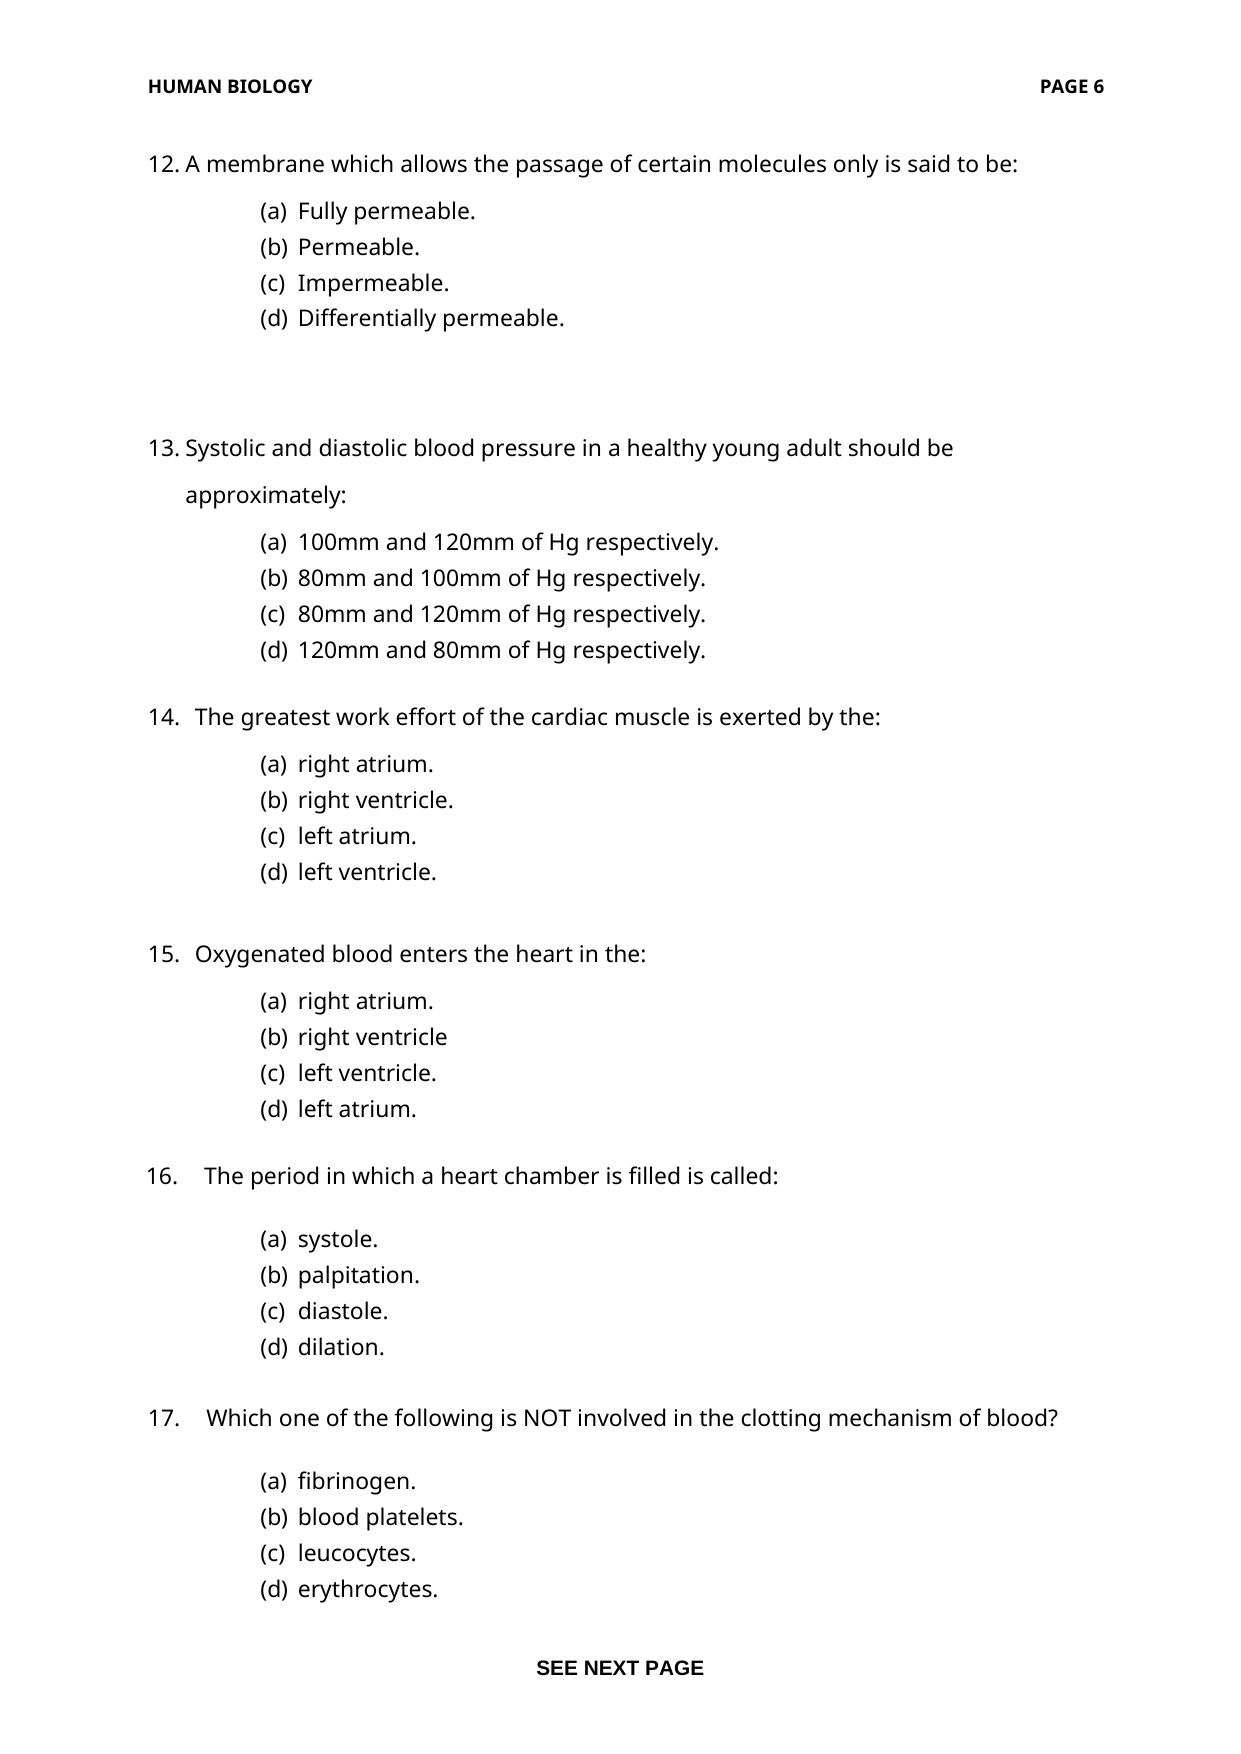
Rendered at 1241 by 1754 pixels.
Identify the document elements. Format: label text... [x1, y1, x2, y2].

list Permeable. [260, 231, 1092, 262]
list right atrium. [260, 985, 1092, 1016]
list fibrinogen. [260, 1465, 1092, 1496]
list right ventricle [260, 1021, 1092, 1052]
text 15. Oxygenated blood enters the heart in the: [148, 938, 1092, 969]
text (d) erythrocytes. [260, 1573, 1092, 1604]
list 120mm and 80mm of Hg respectively. [260, 634, 1092, 665]
text (d) left ventricle. [260, 856, 1092, 887]
list Systolic and diastolic blood pressure in a healthy young adult should be approximately: [148, 432, 1092, 510]
text (c) leucocytes. [260, 1537, 1092, 1568]
text (c) left atrium. [260, 819, 1092, 851]
text 17. Which one of the following is NOT involved in the clotting mechanism of blood? [148, 1402, 1092, 1434]
list 80mm and 100mm of Hg respectively. [260, 562, 1092, 593]
text 14. The greatest work effort of the cardiac muscle is exerted by the: [148, 701, 1092, 732]
text (c) diastole. [260, 1294, 1092, 1326]
list Fully permeable. [260, 194, 1092, 226]
list A membrane which allows the passage of certain molecules only is said to be: [148, 148, 1092, 179]
list left atrium. [260, 1093, 1092, 1124]
text (d) dilation. [260, 1331, 1092, 1362]
text (b) palpitation. [260, 1259, 1092, 1290]
list left ventricle. [260, 1057, 1092, 1088]
list 80mm and 120mm of Hg respectively. [260, 598, 1092, 629]
list Impermeable. [260, 266, 1092, 298]
text (a) systole. [260, 1223, 1092, 1254]
text (a) right atrium. [260, 748, 1092, 779]
list Differentially permeable. [260, 302, 1092, 334]
list 100mm and 120mm of Hg respectively. [260, 526, 1092, 557]
text 16. The period in which a heart chamber is filled is called: [146, 1160, 1092, 1191]
text (b) right ventricle. [260, 784, 1092, 815]
text (b) blood platelets. [260, 1501, 1092, 1532]
